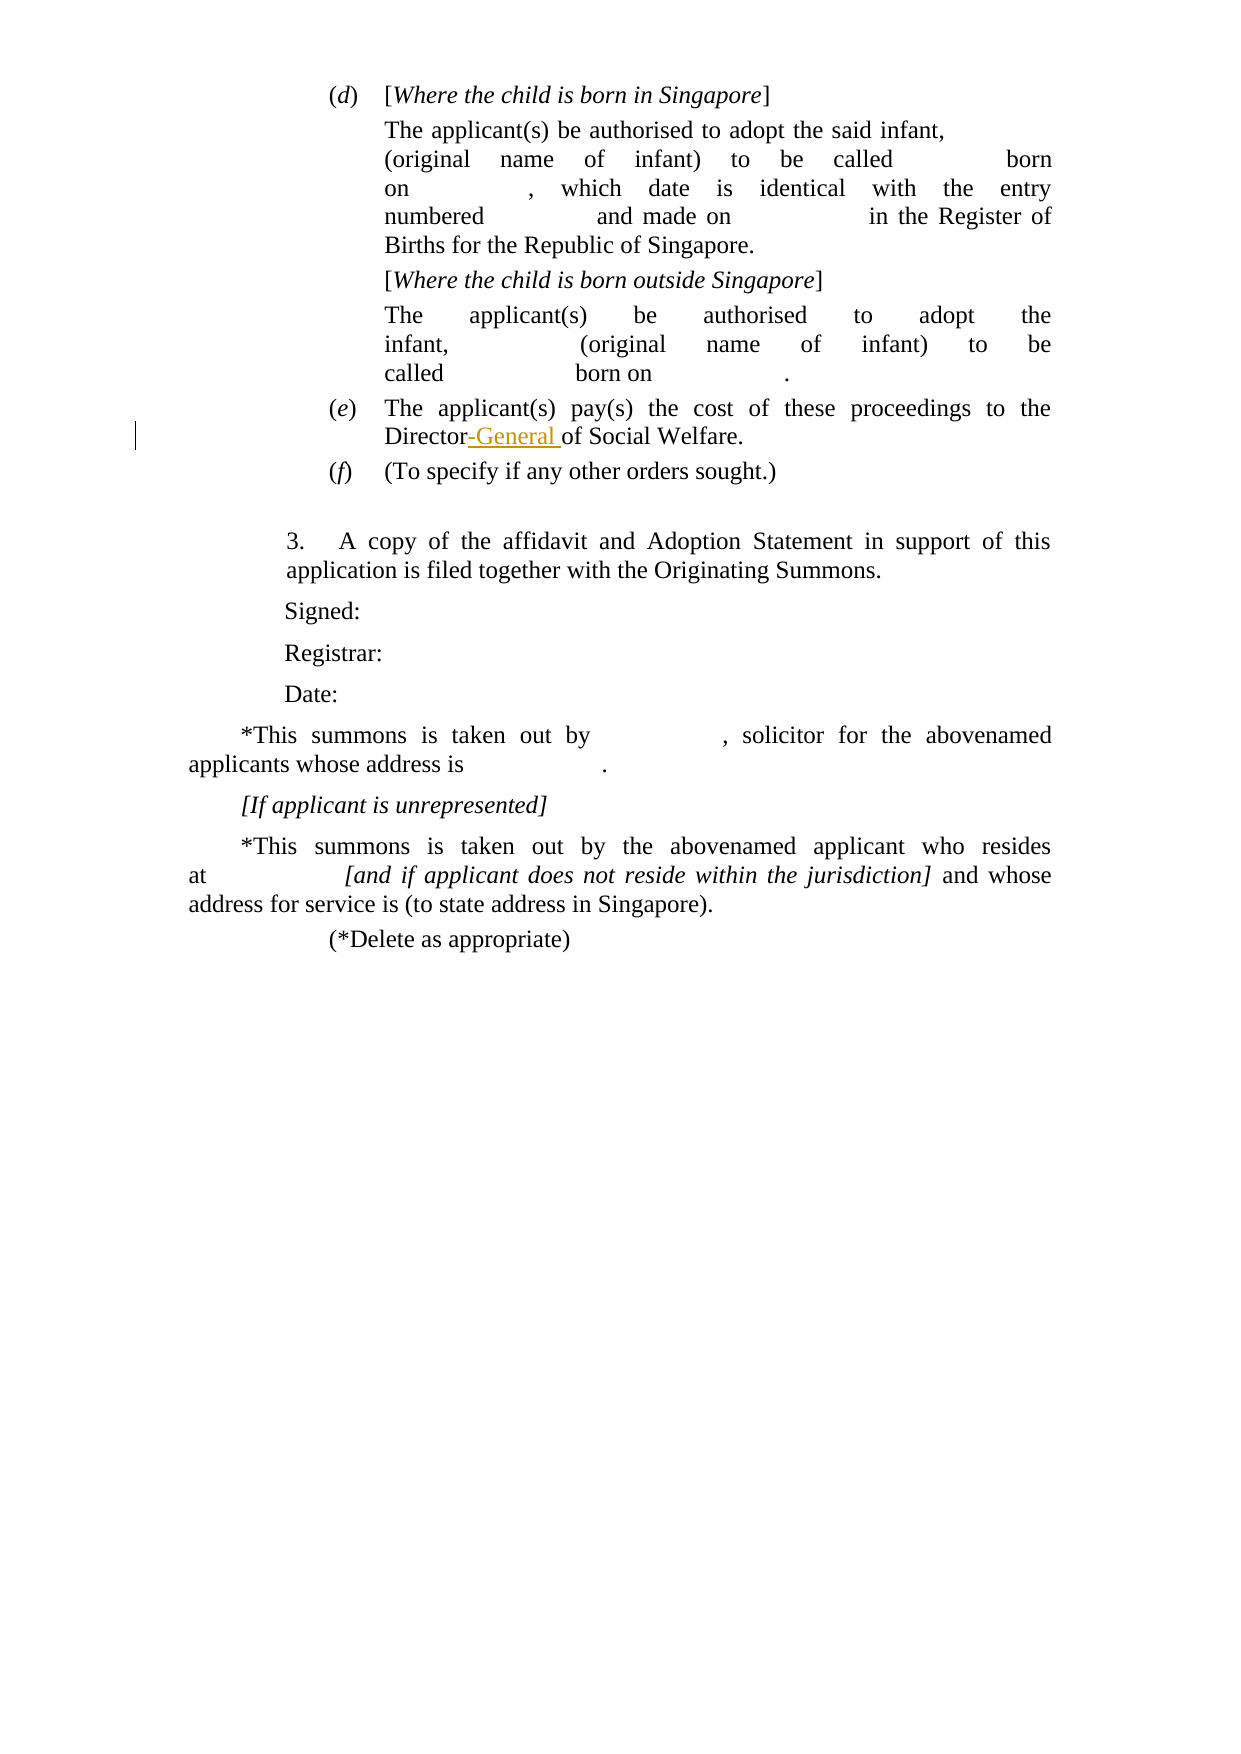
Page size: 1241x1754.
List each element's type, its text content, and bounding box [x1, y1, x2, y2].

table_cell (d) [Where the child is born in Singapore] The applicant(s) be authorised to adopt the said infant, (original name of infant) to be called born on , which date is identical with the entry numbered and made on in the Register of Births for the Republic of Singapore. [Where the child is born outside Singapore] The applicant(s) be authorised to adopt the infant, (original name of infant) to be called born on . (e) The applicant(s) pay(s) the cost of these proceedings to the Directorof Social Welfare. (f) (To specify if any other orders sought.) 3. A copy of the affidavit and Adoption Statement in support of this application is filed together with the Originating Summons. Signed: Registrar: Date: *This summons is taken out by , solicitor for the abovenamed applicants whose address is . [If applicant is unrepresented] *This summons is taken out by the abovenamed applicant who resides at [and if applicant does not reside within the jurisdiction] and whose address for service is (to state address in Singapore). (*Delete as appropriate) [177, 74, 1063, 959]
